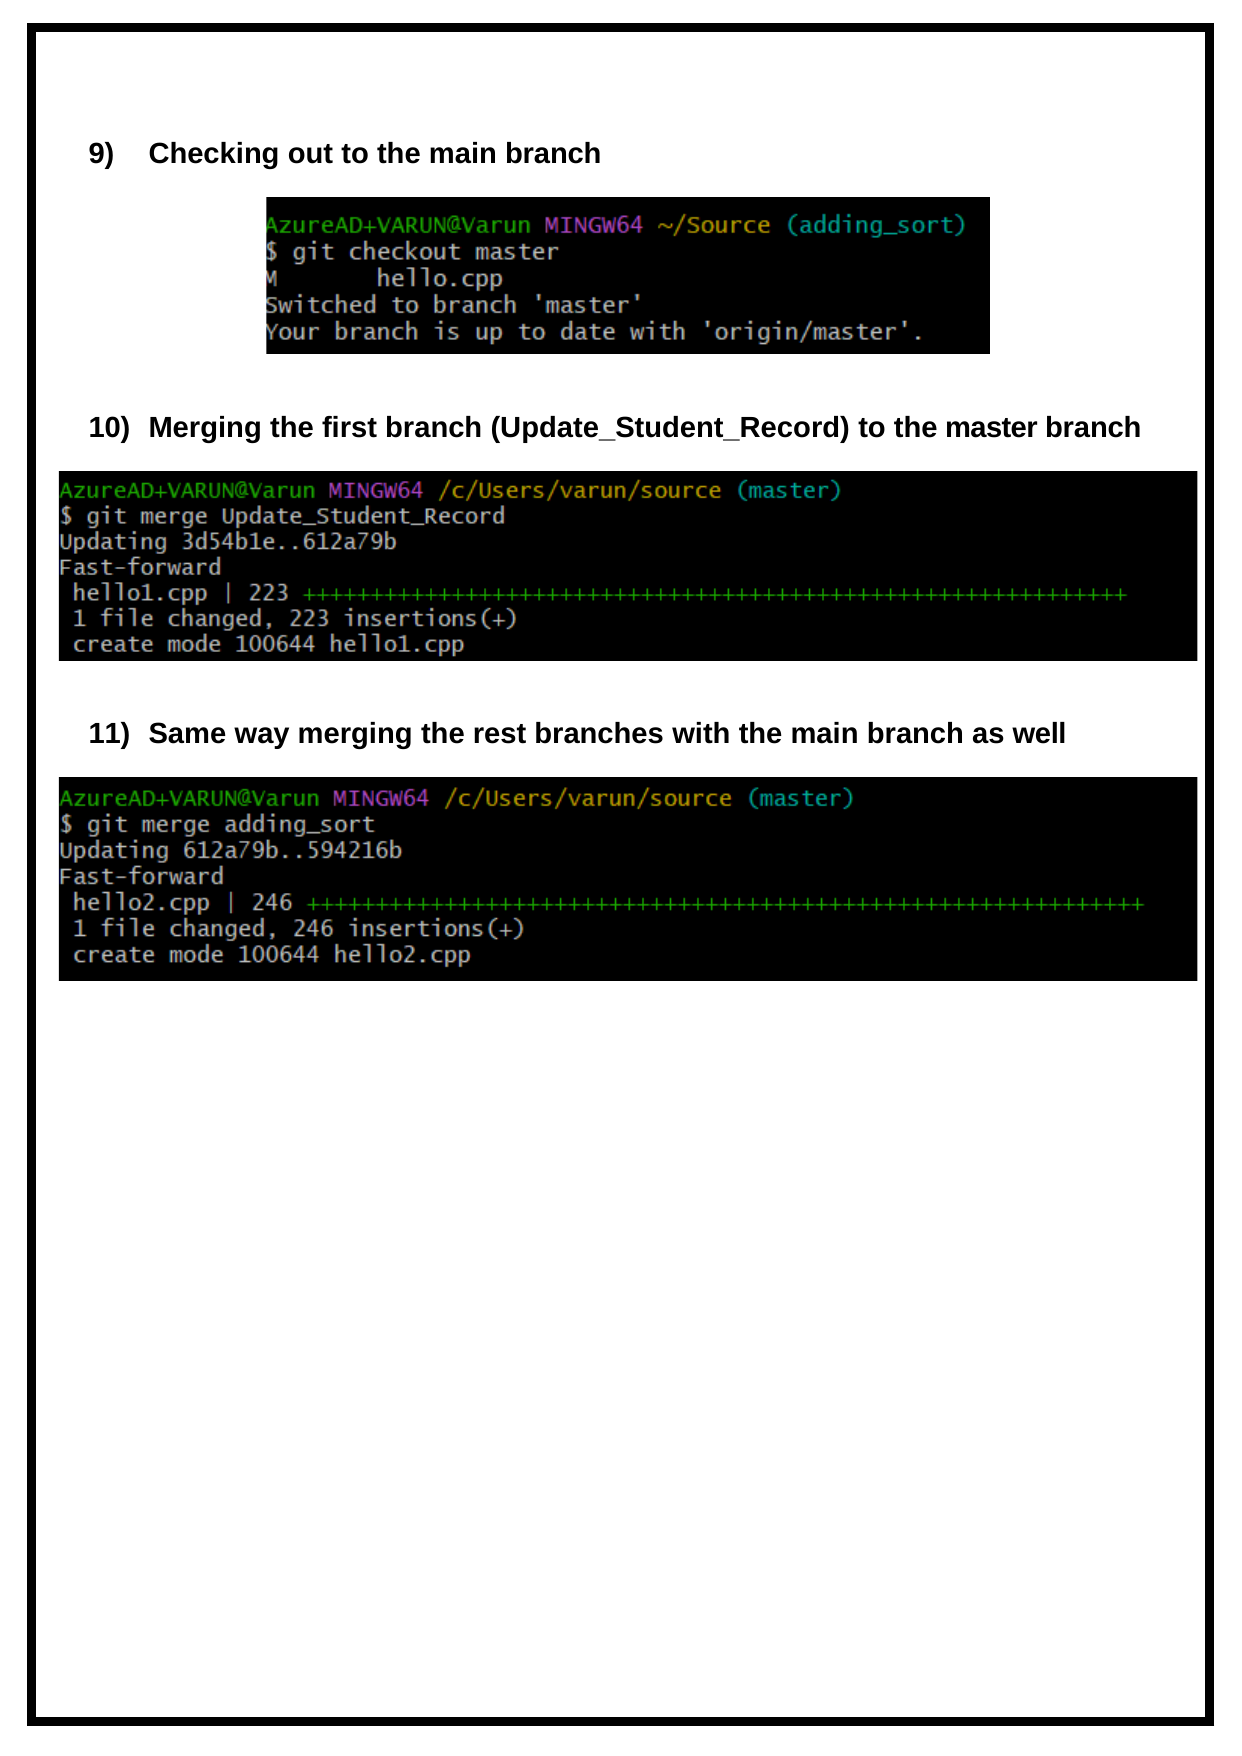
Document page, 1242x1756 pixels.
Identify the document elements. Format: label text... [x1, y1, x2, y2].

picture [58, 777, 1198, 981]
list Checking out to the main branch [88, 136, 1197, 169]
list Merging the first branch (Update_Student_Record) to the master branch [88, 409, 1197, 443]
list Same way merging the rest branches with the main branch as well [88, 716, 1197, 750]
picture [58, 471, 1198, 661]
picture [266, 197, 990, 354]
